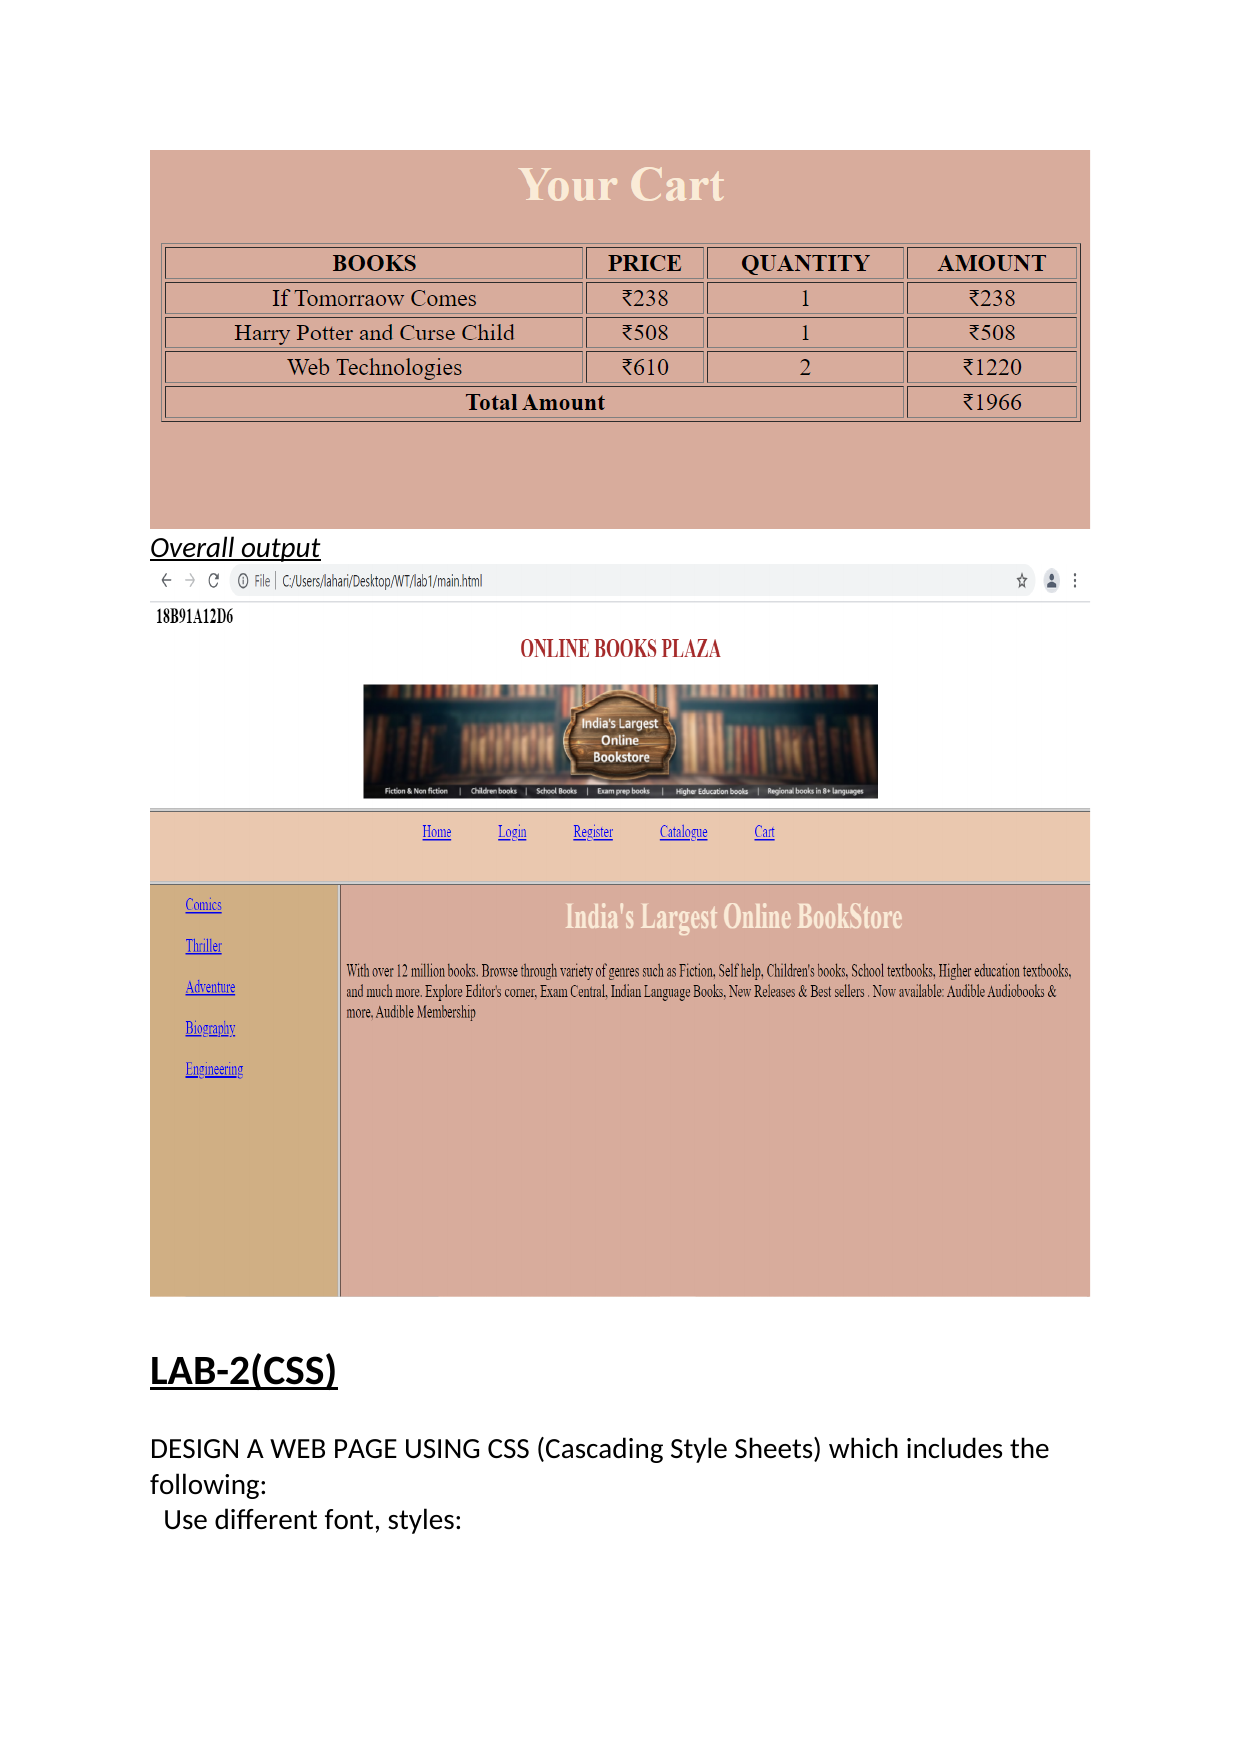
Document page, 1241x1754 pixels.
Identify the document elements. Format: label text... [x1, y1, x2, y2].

picture [150, 150, 1091, 529]
picture [150, 564, 1091, 1297]
text following: [150, 1466, 1090, 1501]
text Overall output [150, 529, 1090, 564]
text Use different font, styles: [150, 1501, 1090, 1537]
text LAB-2(CSS) [150, 1344, 1090, 1394]
text DESIGN A WEB PAGE USING CSS (Cascading Style Sheets) which includes the [150, 1430, 1090, 1466]
